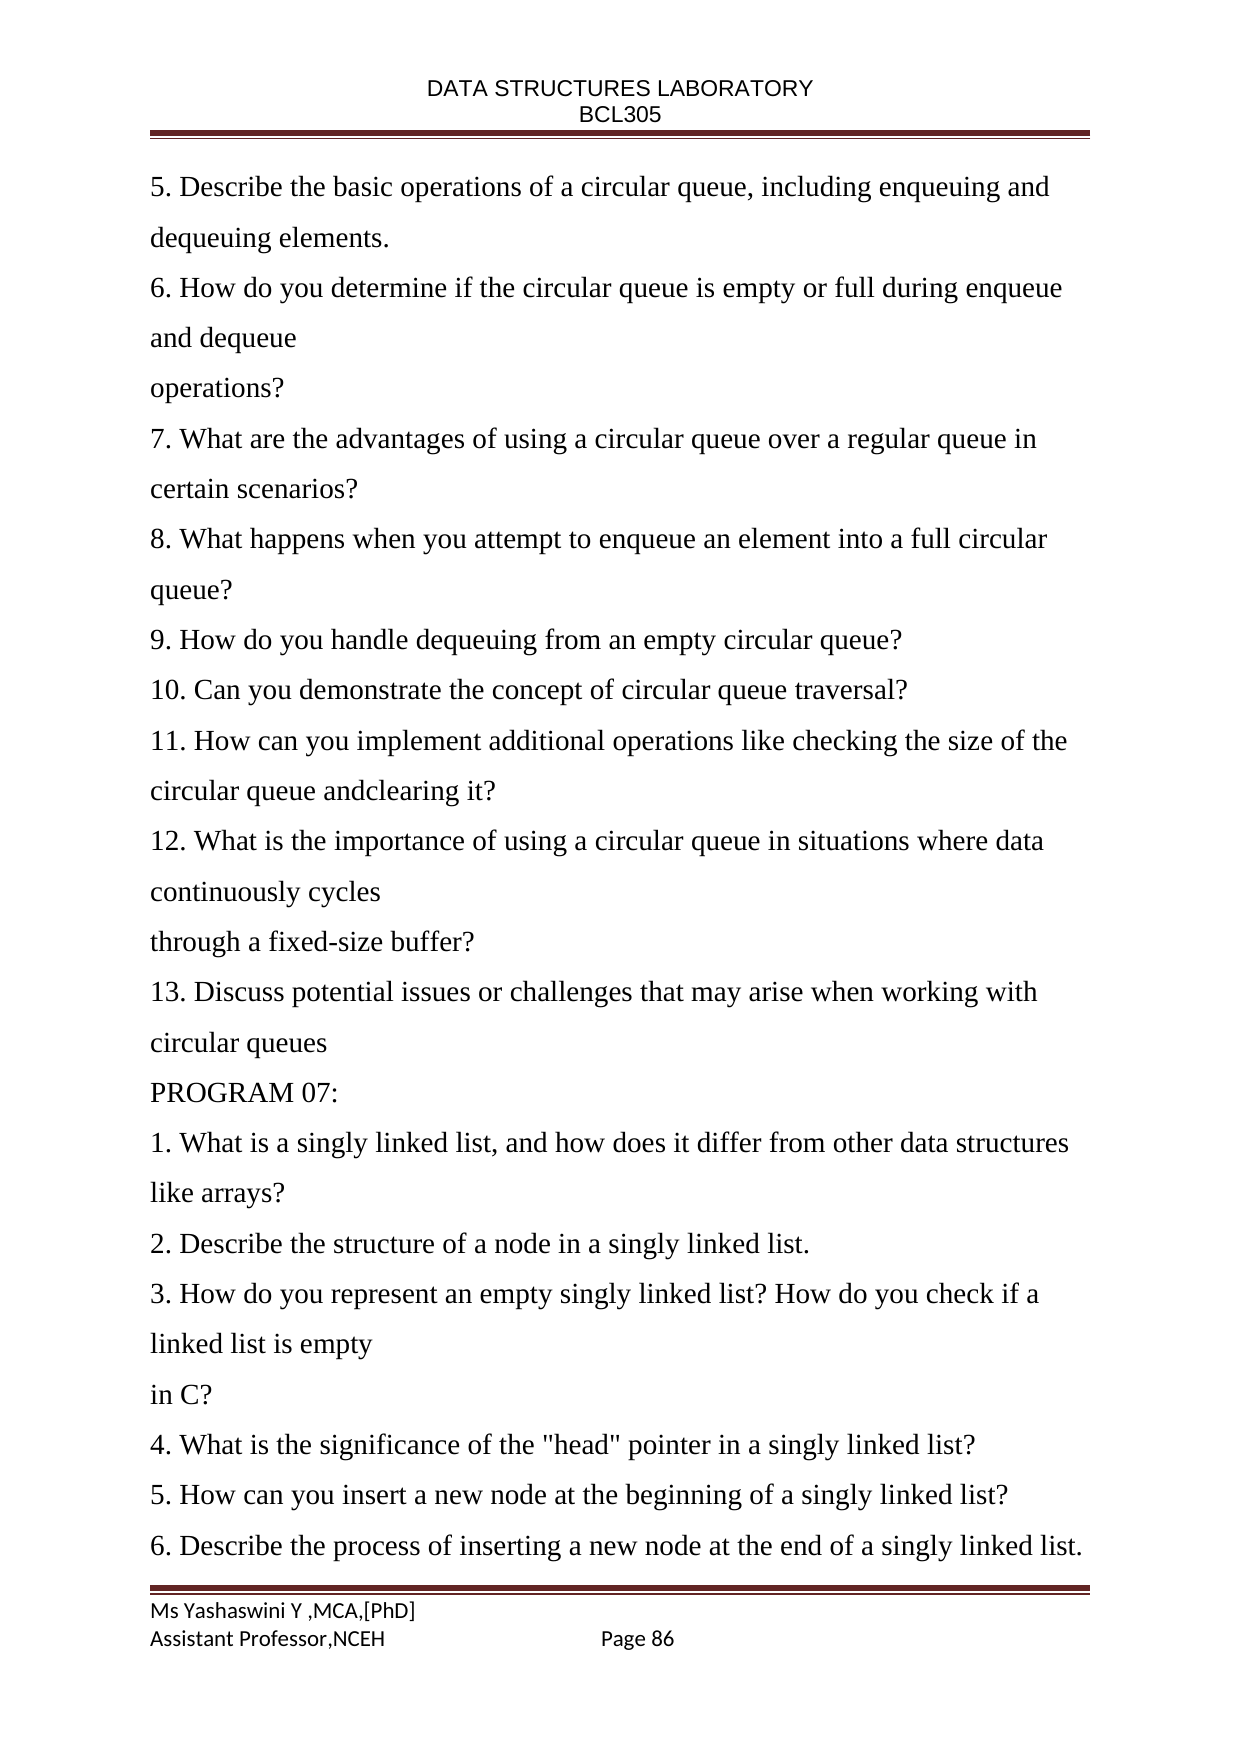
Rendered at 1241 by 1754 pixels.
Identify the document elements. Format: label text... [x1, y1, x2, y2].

text 5. How can you insert a new node at the beginning of a singly linked list? [150, 1477, 1090, 1511]
text 10. Can you demonstrate the concept of circular queue traversal? [150, 672, 1090, 706]
text through a fixed-size buffer? [150, 924, 1090, 958]
text PROGRAM 07: [150, 1075, 1090, 1108]
text 7. What are the advantages of using a circular queue over a regular queue in certain scenarios? [150, 421, 1090, 505]
text in C? [150, 1377, 1090, 1410]
text 12. What is the importance of using a circular queue in situations where data continuously cycles [150, 823, 1090, 907]
text 9. How do you handle dequeuing from an empty circular queue? [150, 622, 1090, 656]
text 2. Describe the structure of a node in a singly linked list. [150, 1226, 1090, 1259]
text 8. What happens when you attempt to enqueue an element into a full circular queue? [150, 522, 1090, 605]
text 13. Discuss potential issues or challenges that may arise when working with circular queues [150, 974, 1090, 1058]
text 4. What is the significance of the "head" pointer in a singly linked list? [150, 1427, 1090, 1461]
text 3. How do you represent an empty singly linked list? How do you check if a linked list is empty [150, 1276, 1090, 1360]
text 11. How can you implement additional operations like checking the size of the circular queue andclearing it? [150, 723, 1090, 807]
text operations? [150, 371, 1090, 404]
text 5. Describe the basic operations of a circular queue, including enqueuing and dequeuing elements. [150, 169, 1090, 253]
text 6. Describe the process of inserting a new node at the end of a singly linked list. [150, 1528, 1090, 1561]
text 6. How do you determine if the circular queue is empty or full during enqueue and dequeue [150, 270, 1090, 354]
text 1. What is a singly linked list, and how does it differ from other data structures like arrays? [150, 1125, 1090, 1209]
